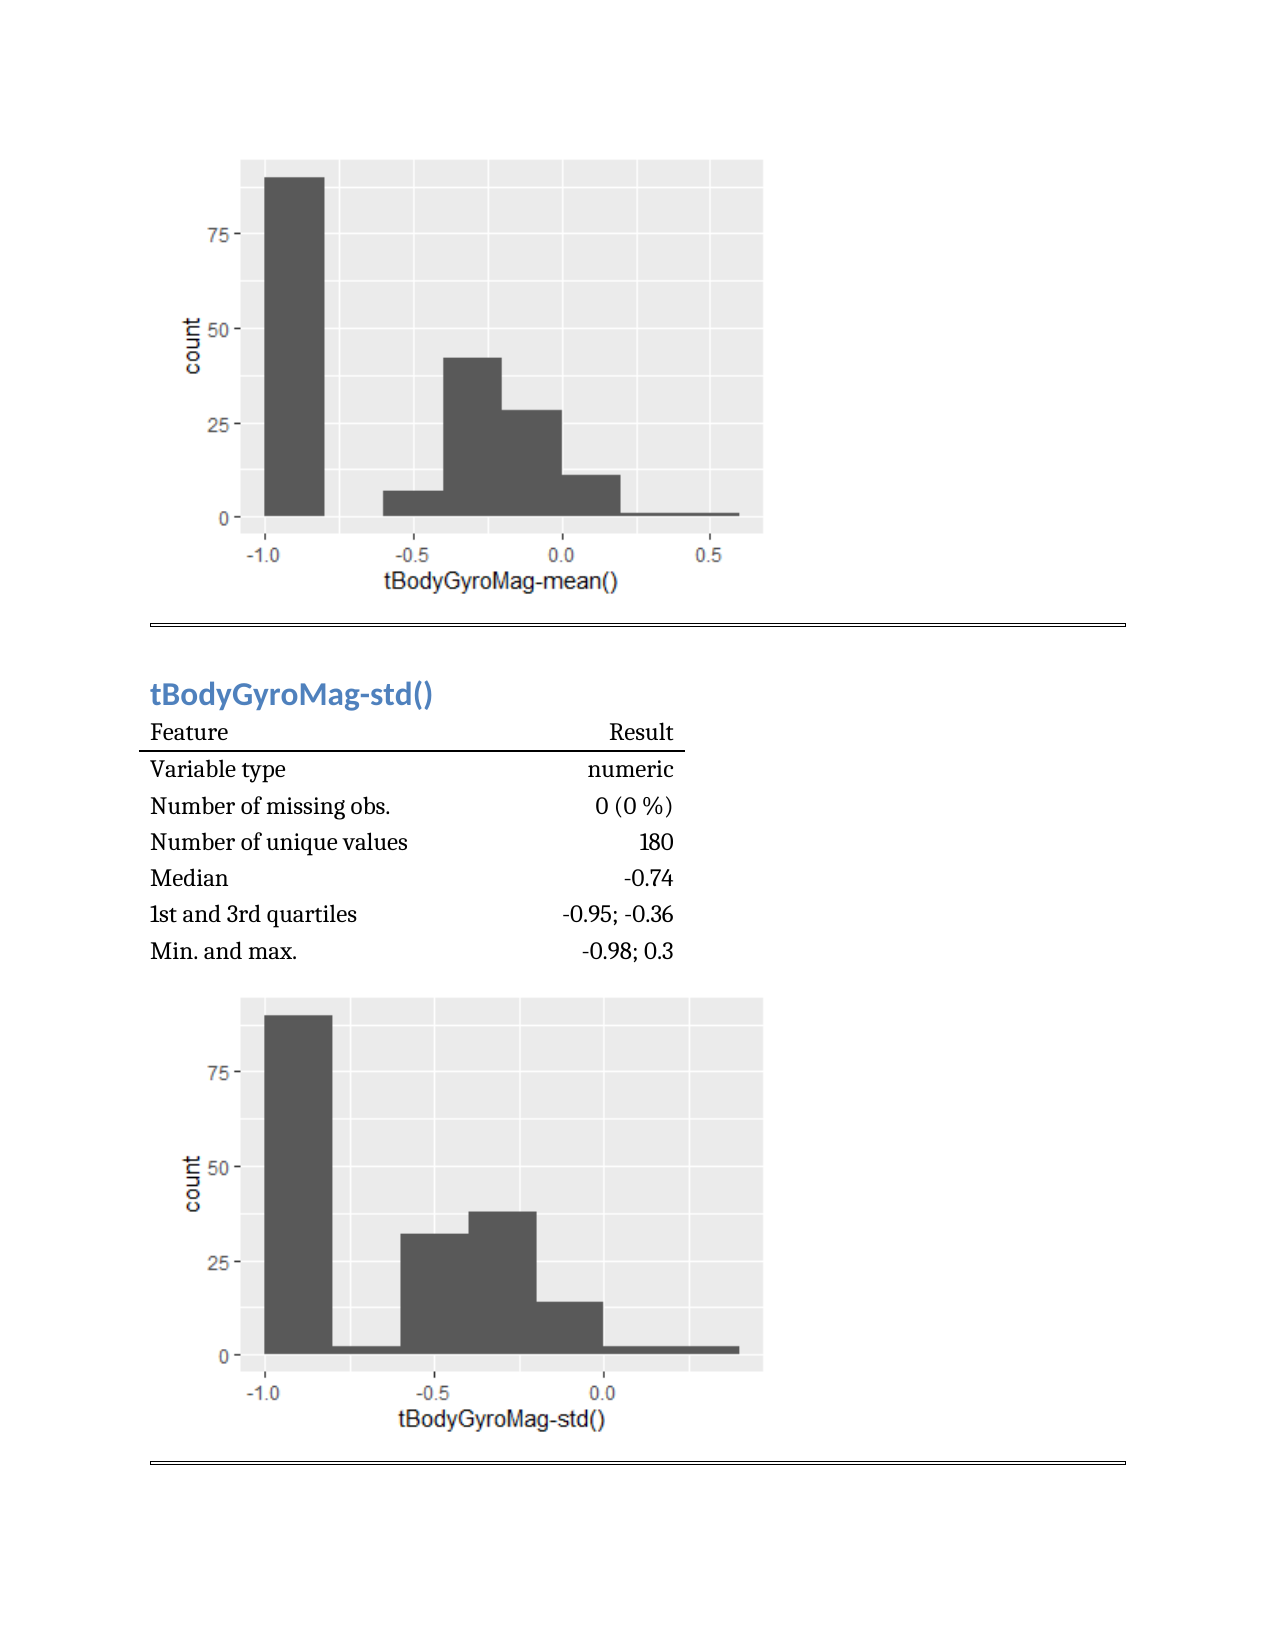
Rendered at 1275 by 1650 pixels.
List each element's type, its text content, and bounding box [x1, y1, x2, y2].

table_cell numeric [485, 752, 685, 788]
picture [168, 150, 776, 605]
table_cell Number of unique values [139, 824, 485, 860]
table_cell Min. and max. [139, 933, 485, 969]
table_cell Variable type [139, 752, 485, 788]
table_cell Median [139, 860, 485, 897]
table_cell -0.98; 0.3 [485, 933, 685, 969]
picture [168, 987, 776, 1443]
table_cell 180 [485, 824, 685, 860]
table_cell Number of missing obs. [139, 788, 485, 824]
table_cell -0.74 [485, 860, 685, 897]
table_cell 0 (0 %) [485, 788, 685, 824]
table_cell -0.95; -0.36 [485, 897, 685, 933]
subtitle tBodyGyroMag-std() [150, 673, 1125, 714]
table_header Feature [139, 714, 485, 750]
table_header Result [485, 714, 685, 750]
table_cell 1st and 3rd quartiles [139, 897, 485, 933]
